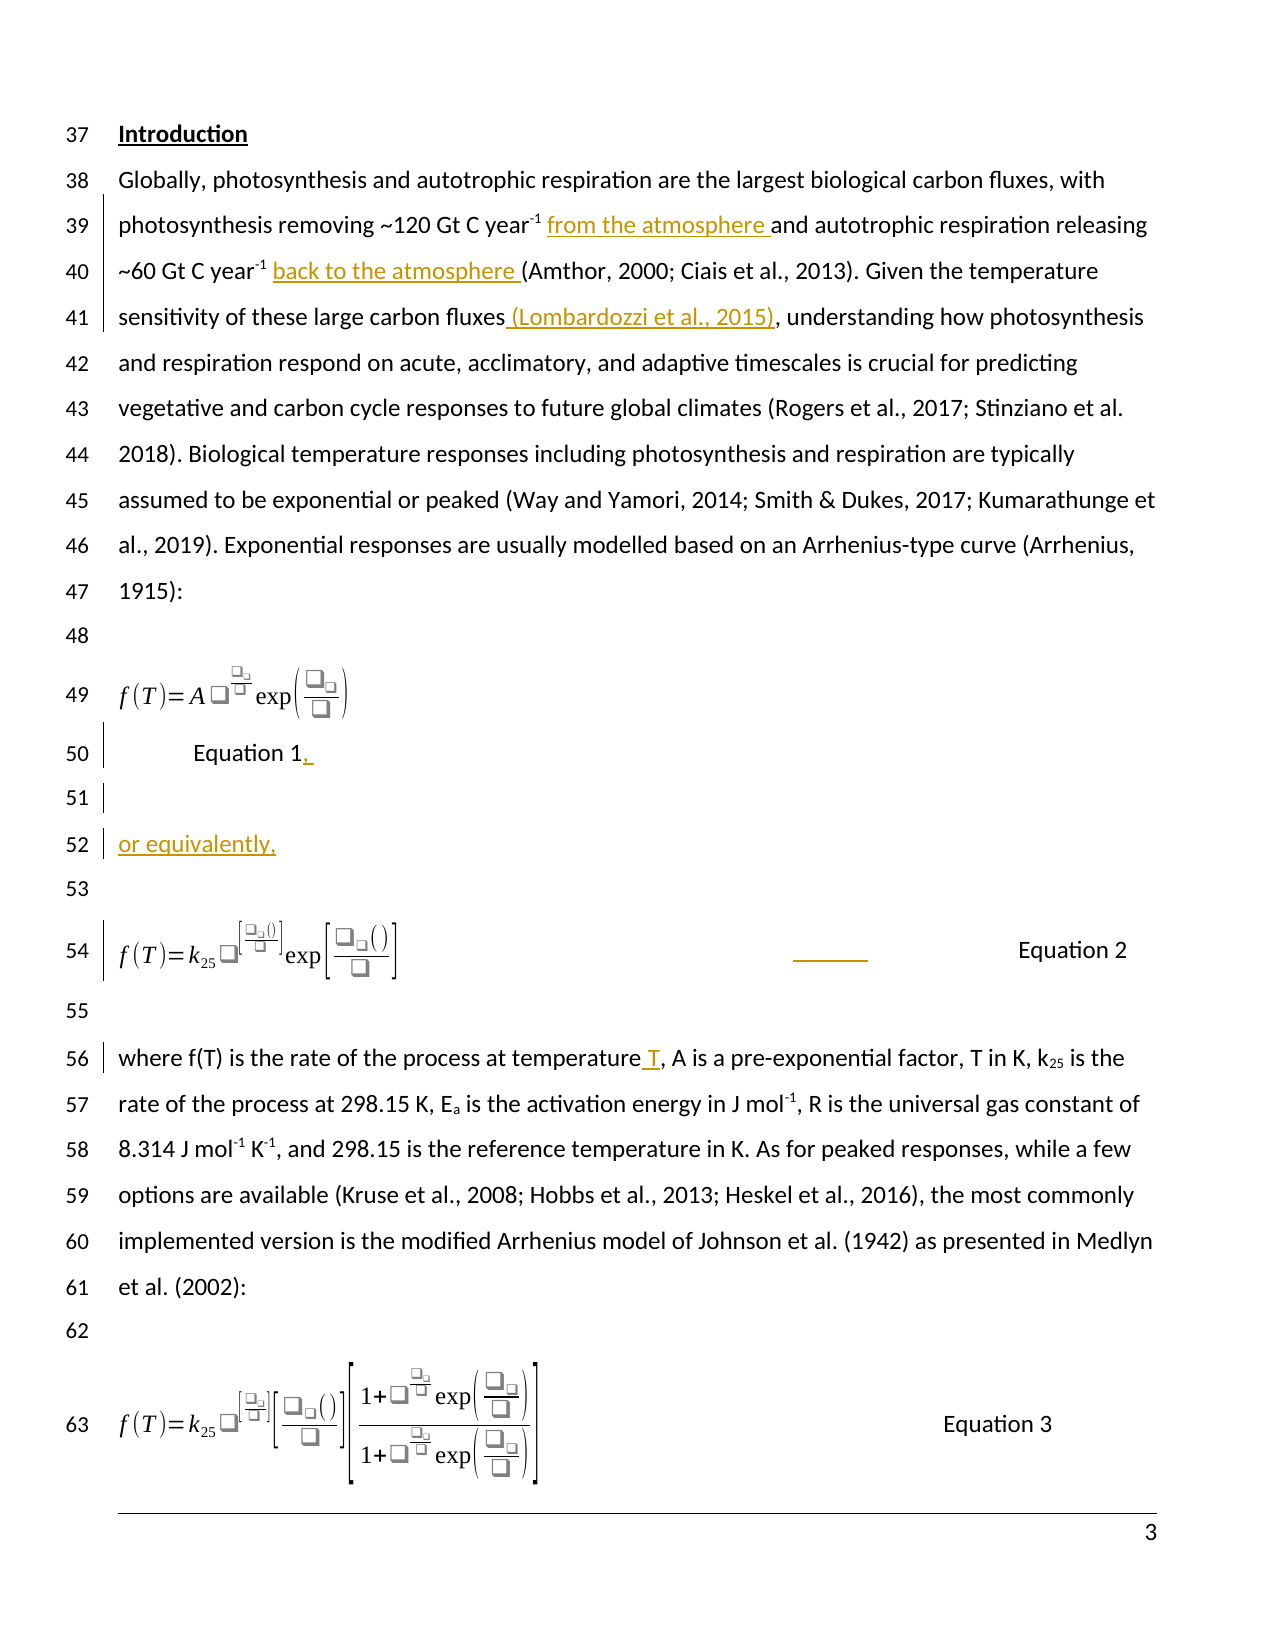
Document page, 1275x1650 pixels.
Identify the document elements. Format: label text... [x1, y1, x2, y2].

text where f(T) is the rate of the process at temperature, A is a pre-exponential factor, T in K, k25 is the rate of the process at 298.15 K, Ea is the activation energy in J mol-1, R is the universal gas constant of 8.314 J mol-1 K-1, and 298.15 is the reference temperature in K. As for peaked responses, while a few options are available (Kruse et al., 2008; Hobbs et al., 2013; Heskel et al., 2016), the most commonly implemented version is the modified Arrhenius model of Johnson et al. (1942) as presented in Medlyn et al. (2002): [118, 1042, 1157, 1301]
text Equation 3 [118, 1362, 1157, 1487]
text Equation 2 [118, 920, 1157, 981]
text Equation 1 [118, 667, 1157, 767]
text Globally, photosynthesis and autotrophic respiration are the largest biological carbon fluxes, with photosynthesis removing ~120 Gt C year-1 and autotrophic respiration releasing ~60 Gt C year-1 (Amthor, 2000; Ciais et al., 2013). Given the temperature sensitivity of these large carbon fluxes, understanding how photosynthesis and respiration respond on acute, acclimatory, and adaptive timescales is crucial for predicting vegetative and carbon cycle responses to future global climates (Rogers et al., 2017; Stinziano et al. 2018). Biological temperature responses including photosynthesis and respiration are typically assumed to be exponential or peaked (Way and Yamori, 2014; Smith & Dukes, 2017; Kumarathunge et al., 2019). Exponential responses are usually modelled based on an Arrhenius-type curve (Arrhenius, 1915): [118, 164, 1157, 606]
text Introduction [118, 118, 1157, 149]
